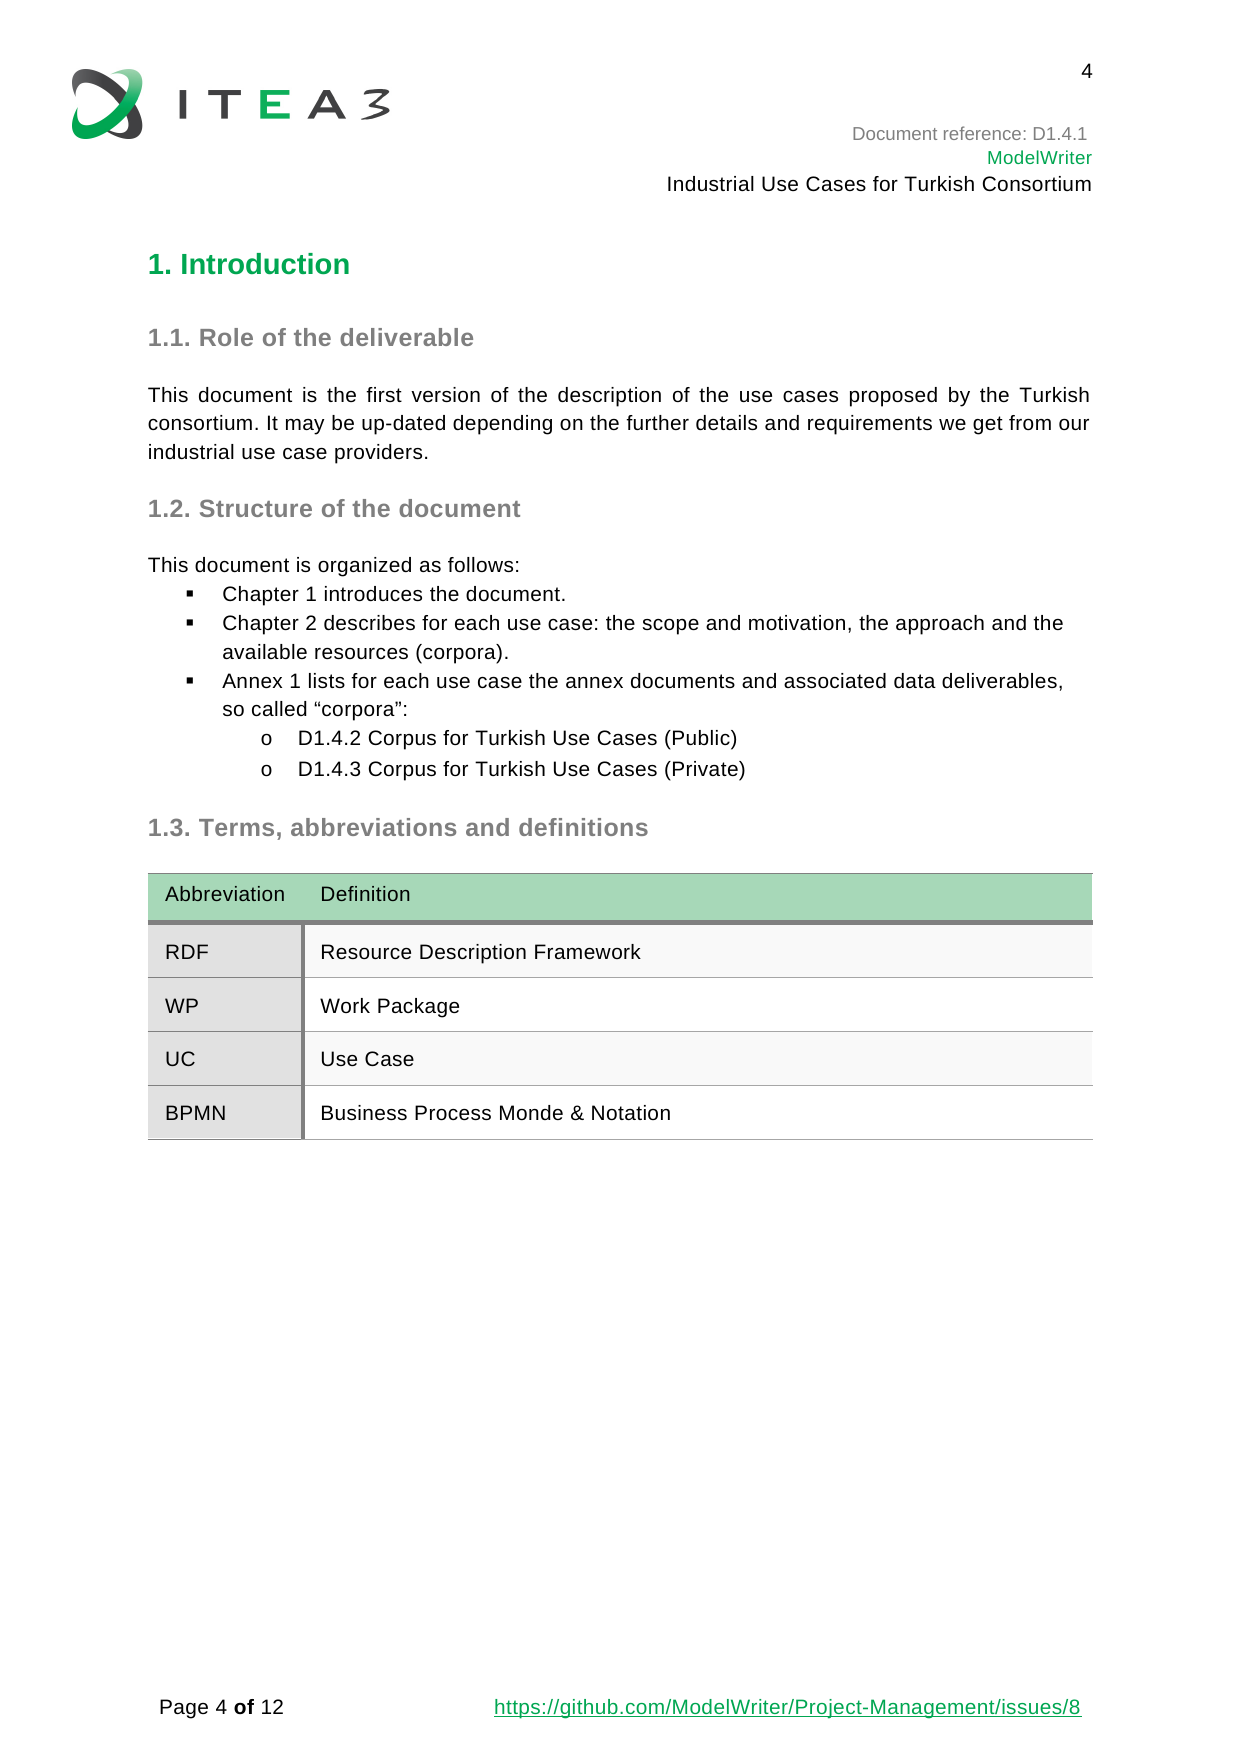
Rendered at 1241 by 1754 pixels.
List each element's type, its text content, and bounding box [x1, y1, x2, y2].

list D1.4.2 Corpus for Turkish Use Cases (Public) [260, 726, 1092, 752]
table_cell Work Package [305, 978, 1092, 1031]
subtitle Introduction [148, 247, 1092, 281]
table_header Abbreviation [148, 874, 303, 920]
list D1.4.3 Corpus for Turkish Use Cases (Private) [260, 757, 1092, 783]
text Chapter 2 describes for each use case: the scope and motivation, the approach and the available resources (corpora). [185, 611, 1092, 664]
table_cell WP [148, 978, 301, 1031]
table_header Definition [303, 874, 1092, 920]
subtitle Role of the deliverable [148, 323, 1092, 352]
table_cell RDF [148, 925, 301, 977]
table_cell BPMN [148, 1086, 301, 1138]
table_cell UC [148, 1032, 301, 1085]
table_cell Business Process Monde & Notation [305, 1086, 1092, 1138]
text Annex 1 lists for each use case the annex documents and associated data deliverables, so called “corpora”: [185, 668, 1092, 721]
picture [0, 0, 442, 198]
text Chapter 1 introduces the document. [185, 582, 1092, 606]
subtitle Structure of the document [148, 494, 1092, 522]
table_cell Resource Description Framework [305, 925, 1092, 977]
text This document is organized as follows: [148, 553, 1092, 577]
text This document is the first version of the description of the use cases proposed by the Turkish consortium. It may be up-dated depending on the further details and requirements we get from our industrial use case providers. [148, 382, 1092, 464]
table_cell Use Case [305, 1032, 1092, 1085]
subtitle Terms, abbreviations and definitions [148, 813, 1092, 842]
